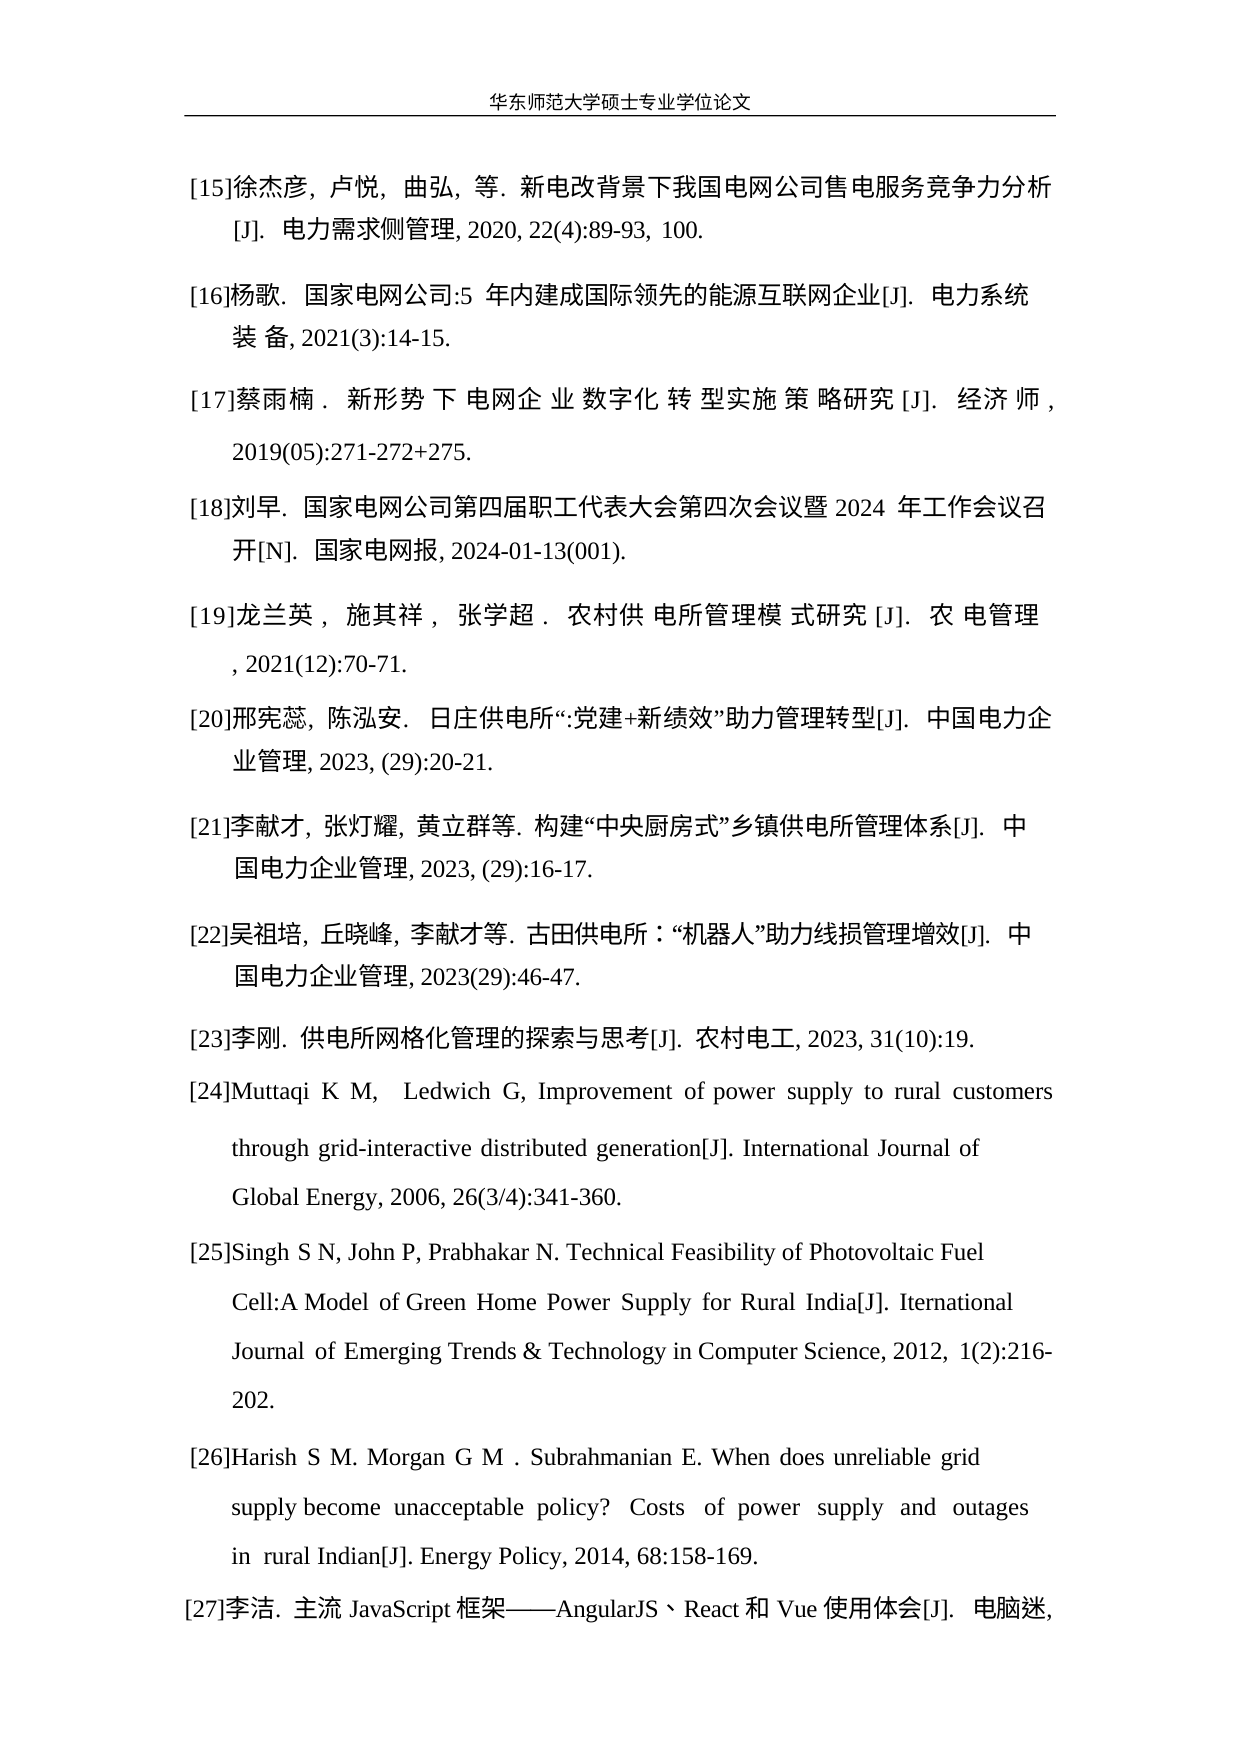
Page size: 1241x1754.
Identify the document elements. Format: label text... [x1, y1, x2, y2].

text [21]李献才, 张灯耀, 黄立群等. 构建“中央厨房式”乡镇供电所管理体系[J]. 中 国电力企业管理, 2023, (29):16-17. [189, 809, 1052, 885]
text [24]Muttaqi K M, Ledwich G, Improvement of power supply to rural customers [44, 1081, 1053, 1104]
text [26]Harish S M. Morgan G M . Subrahmanian E. When does unreliable grid supply become unacceptable policy? Costs of power supply and outages in rural Indian[J]. Energy Policy, 2014, 68:158-169. [189, 1442, 1053, 1570]
text 2019(05):271-272+275. [232, 442, 1056, 465]
text [19]龙兰英 , 施其祥 , 张学超 . 农村供 电所管理模 式研究 [J]. 农 电管理 , 2021(12):70-71. [189, 598, 1053, 678]
text [25]Singh S N, John P, Prabhakar N. Technical Feasibility of Photovoltaic Fuel Cell:A Model of Green Home Power Supply for Rural India[J]. Iternational Journal of Emerging Trends & Technology in Computer Science, 2012, 1(2):216-202. [189, 1237, 1056, 1414]
text [22]吴祖培, 丘晓峰, 李献才等. 古田供电所：“机器人”助力线损管理增效[J]. 中 国电力企业管理, 2023(29):46-47. [189, 916, 1052, 993]
text [17]蔡雨楠 . 新形势 下 电网企 业 数字化 转 型实施 策 略研究 [J]. 经济 师 , [44, 385, 1054, 415]
text [23]李刚. 供电所网格化管理的探索与思考[J]. 农村电工, 2023, 31(10):19. [189, 1024, 1056, 1054]
text [16]杨歌. 国家电网公司:5 年内建成国际领先的能源互联网企业[J]. 电力系统装 备, 2021(3):14-15. [189, 277, 1053, 354]
text [20]邢宪蕊, 陈泓安. 日庄供电所“:党建+新绩效”助力管理转型[J]. 中国电力企 业管理, 2023, (29):20-21. [189, 701, 1053, 777]
text [18]刘早. 国家电网公司第四届职工代表大会第四次会议暨 2024 年工作会议召 开[N]. 国家电网报, 2024-01-13(001). [189, 490, 1053, 566]
text through grid-interactive distributed generation[J]. International Journal of Global Energy, 2006, 26(3/4):341-360. [231, 1133, 1053, 1210]
text [15]徐杰彦, 卢悦, 曲弘, 等. 新电改背景下我国电网公司售电服务竞争力分析 [J]. 电力需求侧管理, 2020, 22(4):89-93, 100. [189, 170, 1053, 246]
text [27]李洁. 主流 JavaScript 框架——AngularJS、React 和 Vue 使用体会[J]. 电脑迷, [44, 1594, 1053, 1624]
